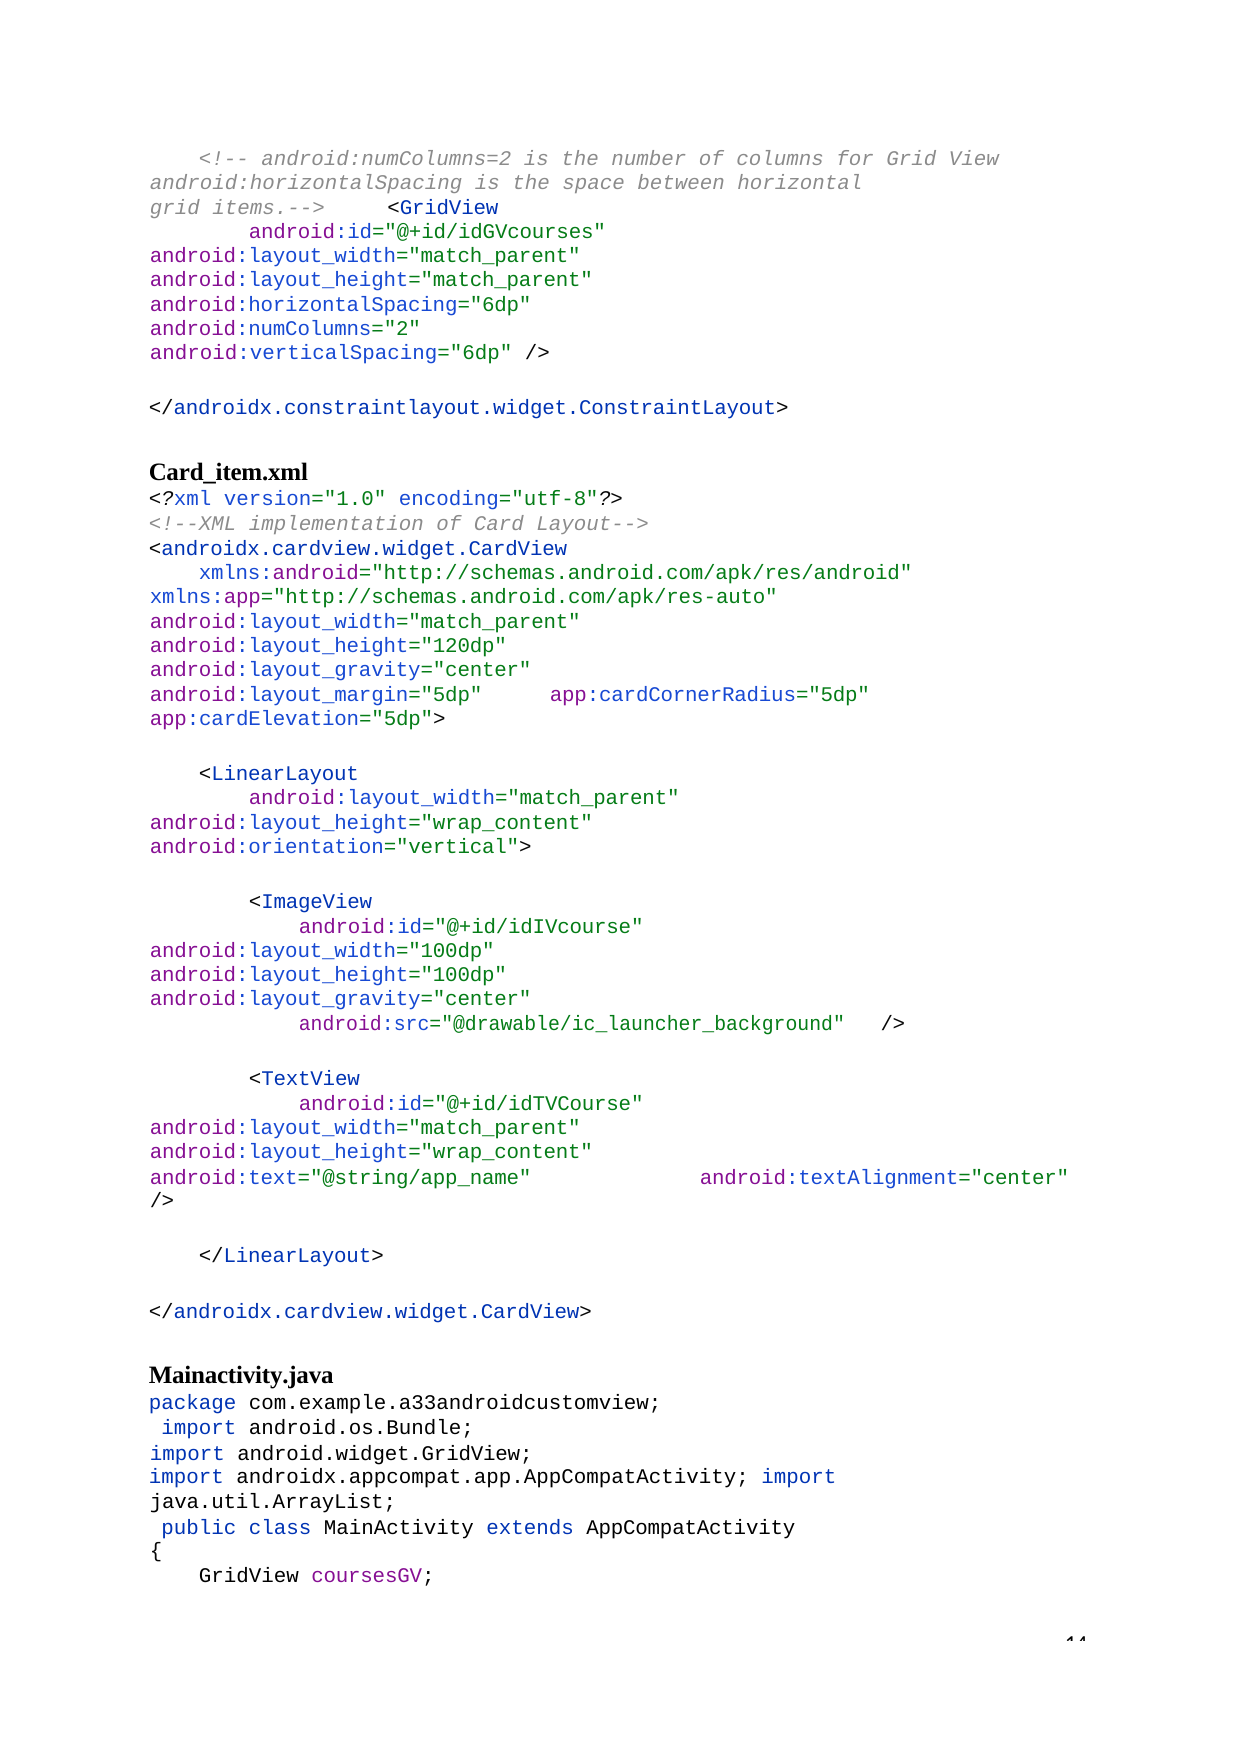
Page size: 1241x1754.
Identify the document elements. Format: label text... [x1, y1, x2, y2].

text <!-- android:numColumns=2 is the number of columns for Grid View android:horizontalSpacing is the space between horizontal [149, 148, 1101, 196]
text </androidx.constraintlayout.widget.ConstraintLayout> [148, 397, 1101, 421]
text android:id="@+id/idIVcourse" android:layout_width="100dp" android:layout_height="100dp" android:layout_gravity="center" [149, 916, 672, 1012]
text android:text="@string/app_name" android:textAlignment="center" [149, 1166, 1101, 1189]
text <TextView [248, 1068, 1101, 1092]
text public class MainActivity extends AppCompatActivity [161, 1516, 1101, 1539]
text { [149, 1540, 1101, 1564]
text </androidx.cardview.widget.CardView> [148, 1301, 1101, 1324]
text import androidx.appcompat.app.AppCompatActivity; import java.util.ArrayList; [148, 1466, 910, 1514]
text /> [149, 1190, 1101, 1214]
text <?xml version="1.0" encoding="utf-8"?> [148, 488, 1101, 512]
text <!--XML implementation of Card Layout--> [148, 513, 1101, 537]
text grid items.--> <GridView android:id="@+id/idGVcourses" [149, 197, 611, 244]
text </LinearLayout> [198, 1245, 1101, 1269]
text package com.example.a33androidcustomview; import android.os.Bundle; [148, 1392, 672, 1440]
text <ImageView [248, 891, 1101, 914]
text <androidx.cardview.widget.CardView xmlns:android="http://schemas.android.com/apk/res/android" [148, 538, 1101, 586]
text import android.widget.GridView; [149, 1441, 1101, 1465]
text GridView coursesGV; [198, 1565, 1101, 1589]
text android:layout_width="match_parent" android:layout_height="wrap_content" android:orientation="vertical"> [149, 787, 910, 859]
text android:id="@+id/idTVCourse" android:layout_width="match_parent" android:layout_height="wrap_content" [149, 1093, 910, 1165]
text android:layout_width="match_parent" android:layout_height="match_parent" android:horizontalSpacing="6dp" android:numColumns="2" android:verticalSpacing="6dp" /> [149, 245, 672, 366]
text <LinearLayout [198, 763, 1101, 786]
text android:src="@drawable/ic_launcher_background" /> [298, 1013, 1101, 1037]
text xmlns:app="http://schemas.android.com/apk/res-auto" android:layout_width="match_parent" android:layout_height="120dp" android:layout_gravity="center" android:layout_margin="5dp" app:cardCornerRadius="5dp" app:cardElevation="5dp"> [149, 587, 875, 732]
text Mainactivity.java [148, 1360, 1101, 1389]
text Card_item.xml [148, 457, 1101, 485]
